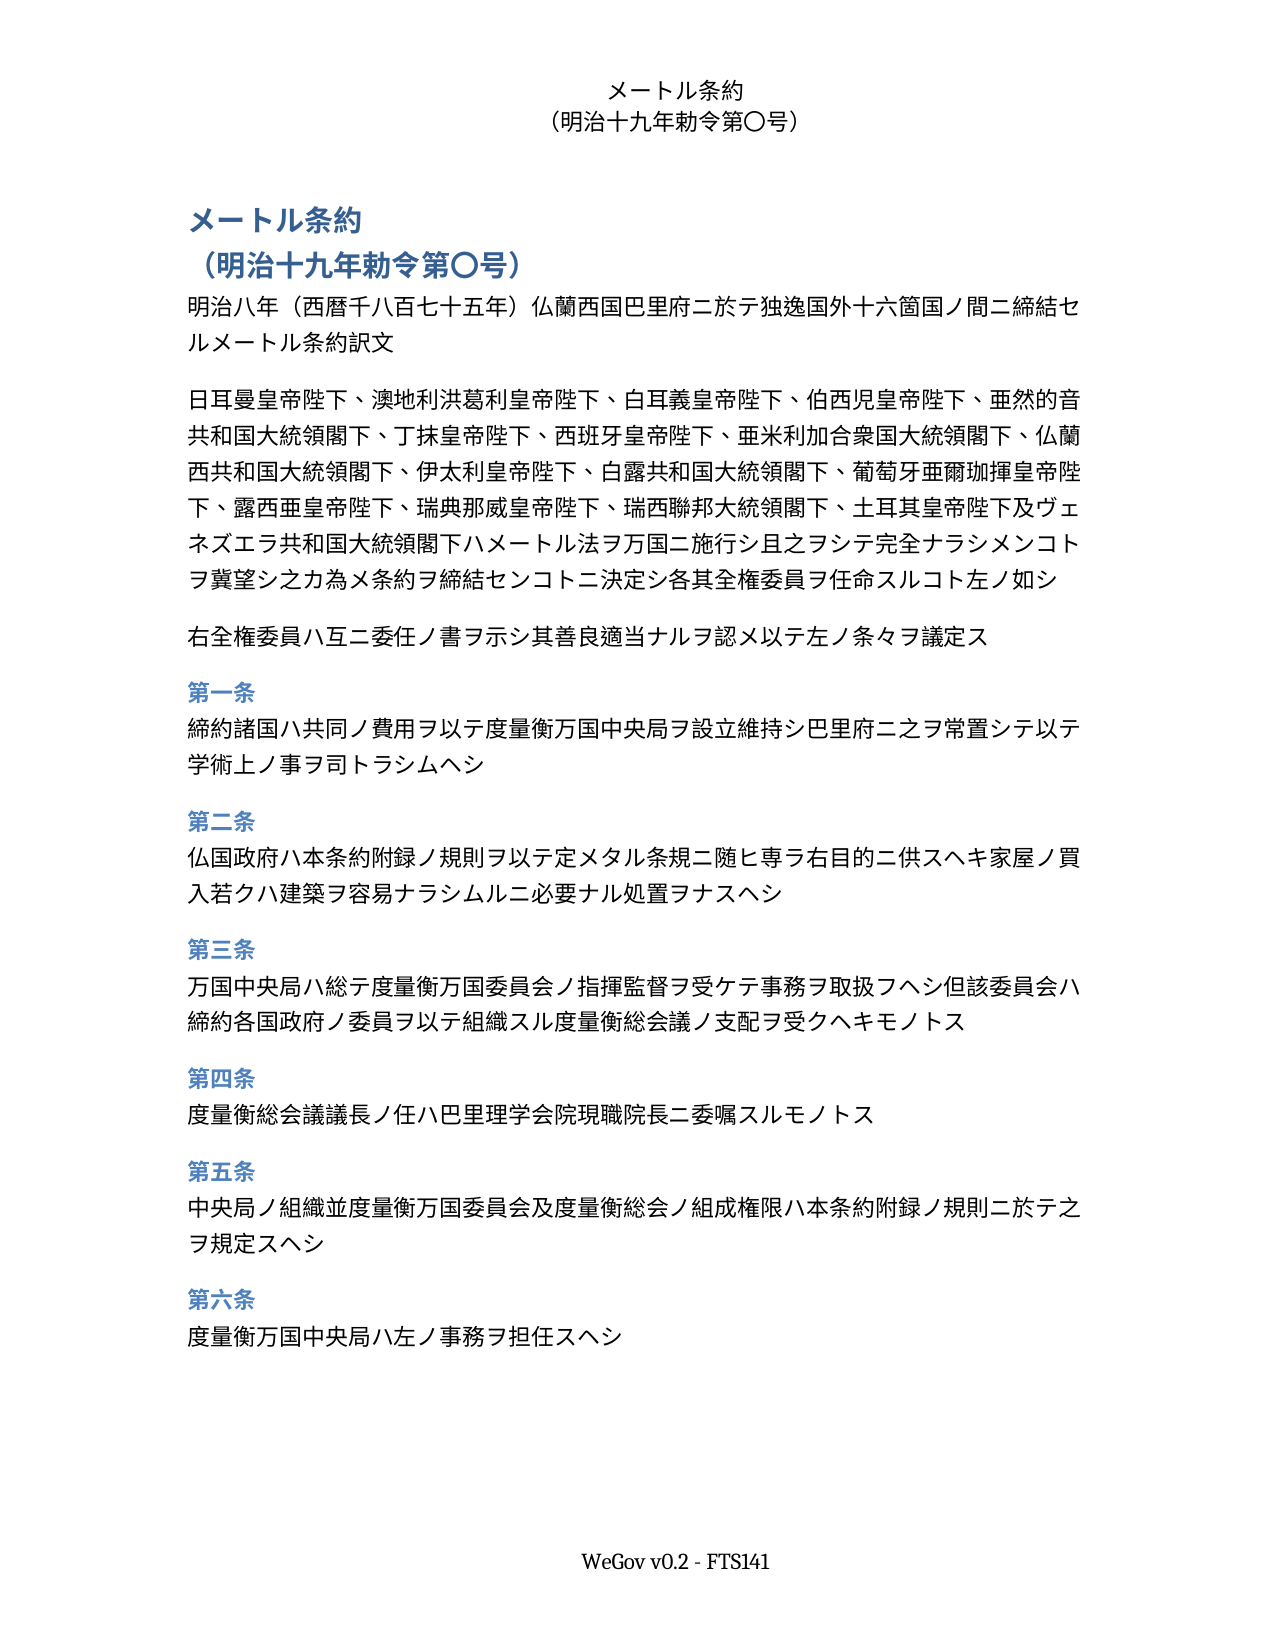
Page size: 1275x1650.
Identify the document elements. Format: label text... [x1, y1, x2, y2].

text 日耳曼皇帝陛下、澳地利洪葛利皇帝陛下、白耳義皇帝陛下、伯西児皇帝陛下、亜然的音共和国大統領閣下、丁抹皇帝陛下、西班牙皇帝陛下、亜米利加合衆国大統領閣下、仏蘭西共和国大統領閣下、伊太利皇帝陛下、白露共和国大統領閣下、葡萄牙亜爾珈揮皇帝陛下、露西亜皇帝陛下、瑞典那威皇帝陛下、瑞西聯邦大統領閣下、土耳其皇帝陛下及ヴェネズエラ共和国大統領閣下ハメートル法ヲ万国ニ施行シ且之ヲシテ完全ナラシメンコトヲ冀望シ之カ為メ条約ヲ締結センコトニ決定シ各其全権委員ヲ任命スルコト左ノ如シ [187, 384, 1087, 595]
subtitle メートル条約 （明治十九年勅令第〇号） [187, 200, 1087, 285]
subtitle 第五条 [187, 1156, 1087, 1187]
text 明治八年（西暦千八百七十五年）仏蘭西国巴里府ニ於テ独逸国外十六箇国ノ間ニ締結セルメートル条約訳文 [187, 291, 1087, 358]
text 中央局ノ組織並度量衡万国委員会及度量衡総会ノ組成権限ハ本条約附録ノ規則ニ於テ之ヲ規定スヘシ [187, 1192, 1087, 1259]
subtitle 第一条 [187, 677, 1087, 708]
subtitle 第二条 [187, 806, 1087, 837]
subtitle 第六条 [187, 1284, 1087, 1316]
subtitle 第三条 [187, 934, 1087, 966]
text 度量衡総会議議長ノ任ハ巴里理学会院現職院長ニ委嘱スルモノトス [187, 1099, 1087, 1130]
text 右全権委員ハ互ニ委任ノ書ヲ示シ其善良適当ナルヲ認メ以テ左ノ条々ヲ議定ス [187, 620, 1087, 652]
text 万国中央局ハ総テ度量衡万国委員会ノ指揮監督ヲ受ケテ事務ヲ取扱フヘシ但該委員会ハ締約各国政府ノ委員ヲ以テ組織スル度量衡総会議ノ支配ヲ受クヘキモノトス [187, 970, 1087, 1038]
text 締約諸国ハ共同ノ費用ヲ以テ度量衡万国中央局ヲ設立維持シ巴里府ニ之ヲ常置シテ以テ学術上ノ事ヲ司トラシムヘシ [187, 713, 1087, 780]
text 度量衡万国中央局ハ左ノ事務ヲ担任スヘシ [187, 1320, 1087, 1352]
text 仏国政府ハ本条約附録ノ規則ヲ以テ定メタル条規ニ随ヒ専ラ右目的ニ供スヘキ家屋ノ買入若クハ建築ヲ容易ナラシムルニ必要ナル処置ヲナスヘシ [187, 842, 1087, 909]
subtitle 第四条 [187, 1063, 1087, 1094]
